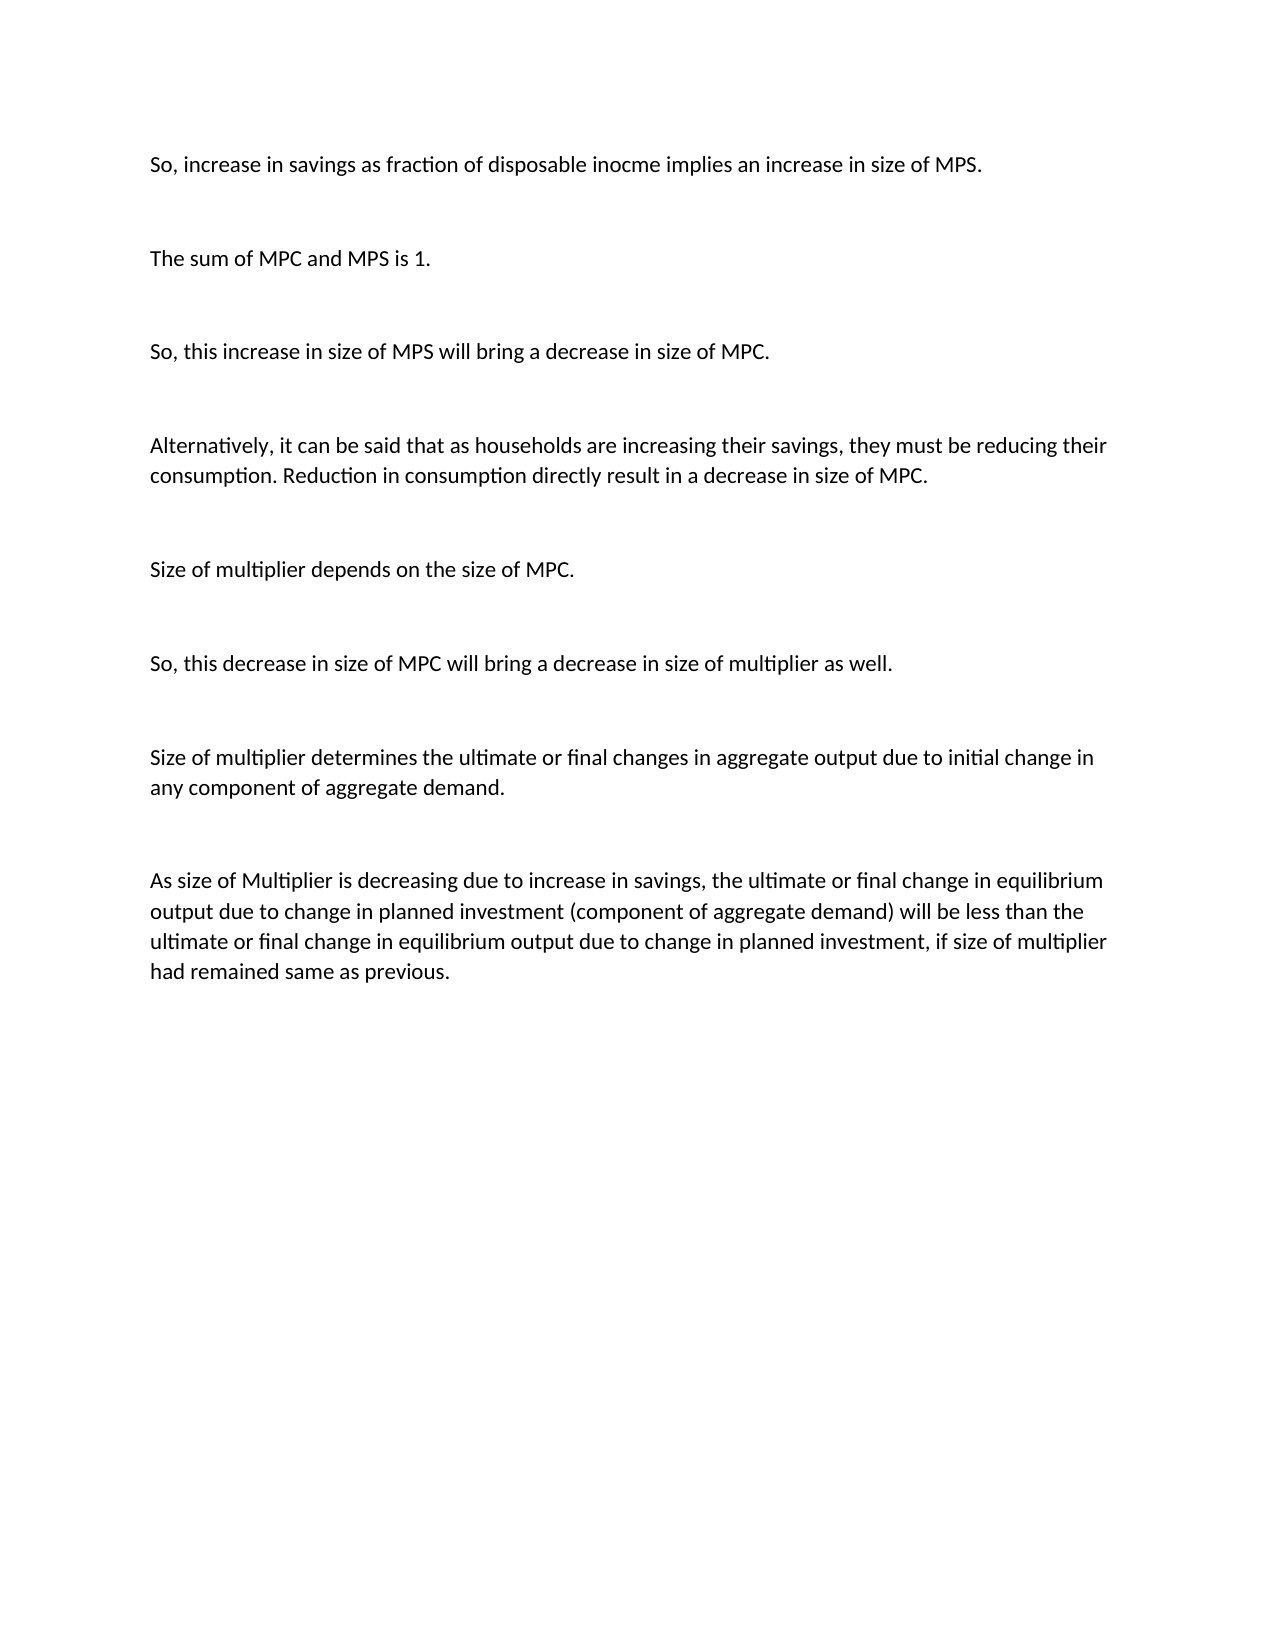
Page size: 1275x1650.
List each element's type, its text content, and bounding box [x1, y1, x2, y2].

text The sum of MPC and MPS is 1. [150, 244, 1125, 272]
text As size of Multiplier is decreasing due to increase in savings, the ultimate or final change in equilibrium output due to change in planned investment (component of aggregate demand) will be less than the ultimate or final change in equilibrium output due to change in planned investment, if size of multiplier had remained same as previous. [150, 867, 1125, 985]
text Size of multiplier depends on the size of MPC. [150, 555, 1125, 583]
text Size of multiplier determines the ultimate or final changes in aggregate output due to initial change in any component of aggregate demand. [150, 743, 1125, 801]
text Alternatively, it can be said that as households are increasing their savings, they must be reducing their consumption. Reduction in consumption directly result in a decrease in size of MPC. [150, 431, 1125, 489]
text So, increase in savings as fraction of disposable inocme implies an increase in size of MPS. [150, 150, 1125, 178]
text So, this increase in size of MPS will bring a decrease in size of MPC. [150, 337, 1125, 366]
text So, this decrease in size of MPC will bring a decrease in size of multiplier as well. [150, 649, 1125, 677]
